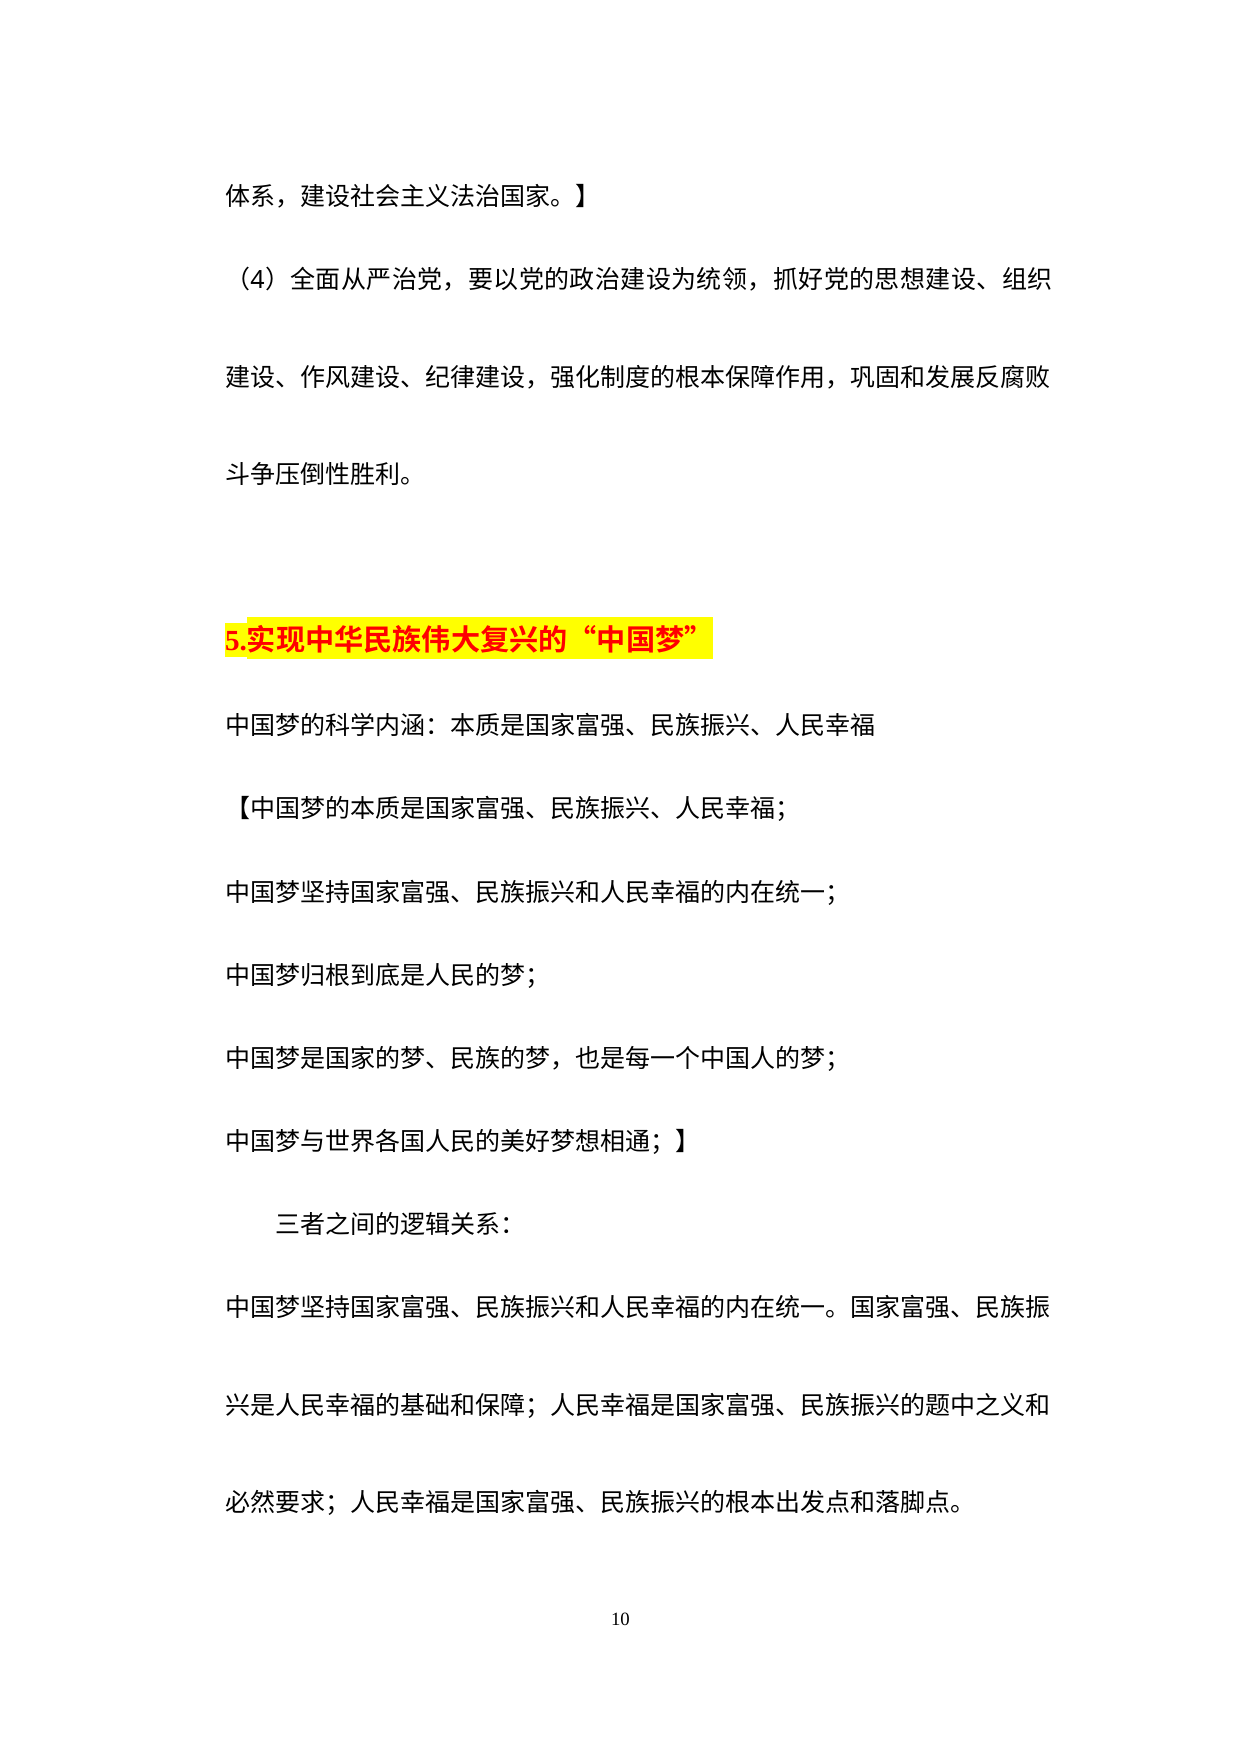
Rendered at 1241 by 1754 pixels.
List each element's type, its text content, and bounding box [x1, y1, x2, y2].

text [225, 162, 1053, 227]
text 三者之间的逻辑关系： [225, 1190, 1053, 1255]
text 中国梦坚持国家富强、民族振兴和人民幸福的内在统一； [225, 858, 1053, 923]
text 中国梦坚持国家富强、民族振兴和人民幸福的内在统一。国家富强、民族振兴是人民幸福的基础和保障；人民幸福是国家富强、民族振兴的题中之义和必然要求；人民幸福是国家富强、民族振兴的根本出发点和落脚点。 [225, 1273, 1053, 1533]
text 中国梦是国家的梦、民族的梦，也是每一个中国人的梦； [225, 1024, 1053, 1089]
text 【中国梦的本质是国家富强、民族振兴、人民幸福； [225, 774, 1053, 839]
text 中国梦归根到底是人民的梦； [225, 941, 1053, 1006]
text 5.实现中华民族伟大复兴的“中国梦” [225, 605, 1053, 670]
text 中国梦的科学内涵：本质是国家富强、民族振兴、人民幸福 [225, 691, 1053, 756]
text （4）全面从严治党，要以党的政治建设为统领，抓好党的思想建设、组织建设、作风建设、纪律建设，强化制度的根本保障作用，巩固和发展反腐败斗争压倒性胜利。 [225, 245, 1053, 505]
text 中国梦与世界各国人民的美好梦想相通；】 [225, 1107, 1053, 1172]
